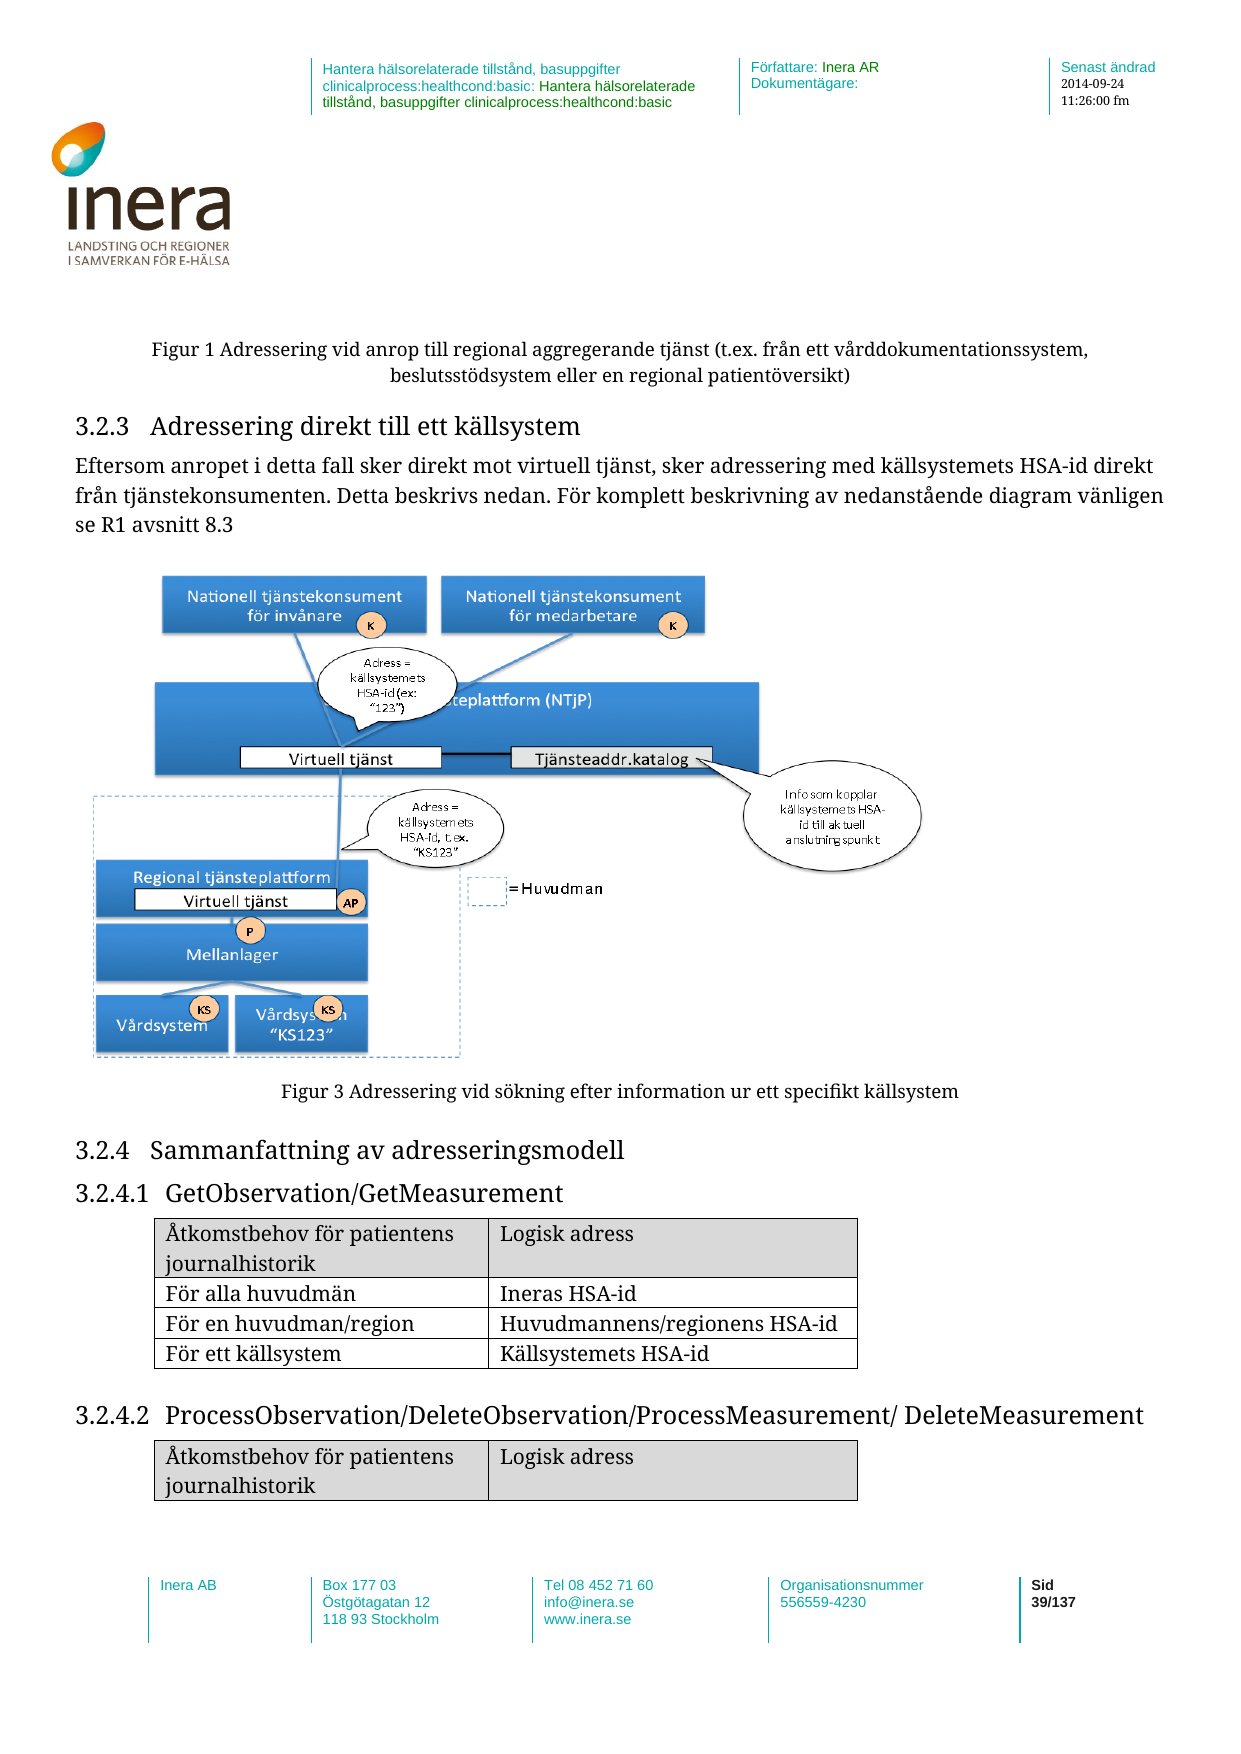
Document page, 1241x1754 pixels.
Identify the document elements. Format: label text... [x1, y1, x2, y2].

table_cell Huvudmannens/regionens HSA-id [489, 1308, 857, 1337]
table_header Logisk adress [489, 1219, 857, 1277]
table_cell För ett källsystem [155, 1339, 488, 1368]
text Figur 3 Adressering vid sökning efter information ur ett specifikt källsystem [75, 1078, 1165, 1104]
subtitle Adressering direkt till ett källsystem [75, 408, 1165, 443]
table_header Åtkomstbehov för patientens journalhistorik [155, 1441, 488, 1500]
picture [75, 569, 930, 1068]
table_cell För en huvudman/region [155, 1308, 488, 1337]
table_header Åtkomstbehov för patientens journalhistorik [155, 1219, 488, 1277]
subtitle GetObservation/GetMeasurement [75, 1175, 1165, 1209]
text Eftersom anropet i detta fall sker direkt mot virtuell tjänst, sker adressering med källsystemets HSA-id direkt från tjänstekonsumenten. Detta beskrivs nedan. För komplett beskrivning av nedanstående diagram vänligen se R1 avsnitt 8.3 [75, 451, 1165, 538]
picture [51, 122, 230, 265]
table_header Logisk adress [489, 1441, 857, 1500]
table_cell Ineras HSA-id [489, 1278, 857, 1307]
table_cell Källsystemets HSA-id [489, 1339, 857, 1368]
subtitle Sammanfattning av adresseringsmodell [75, 1133, 1165, 1167]
table_cell För alla huvudmän [155, 1278, 488, 1307]
subtitle ProcessObservation/DeleteObservation/ProcessMeasurement/ DeleteMeasurement [75, 1398, 1165, 1432]
